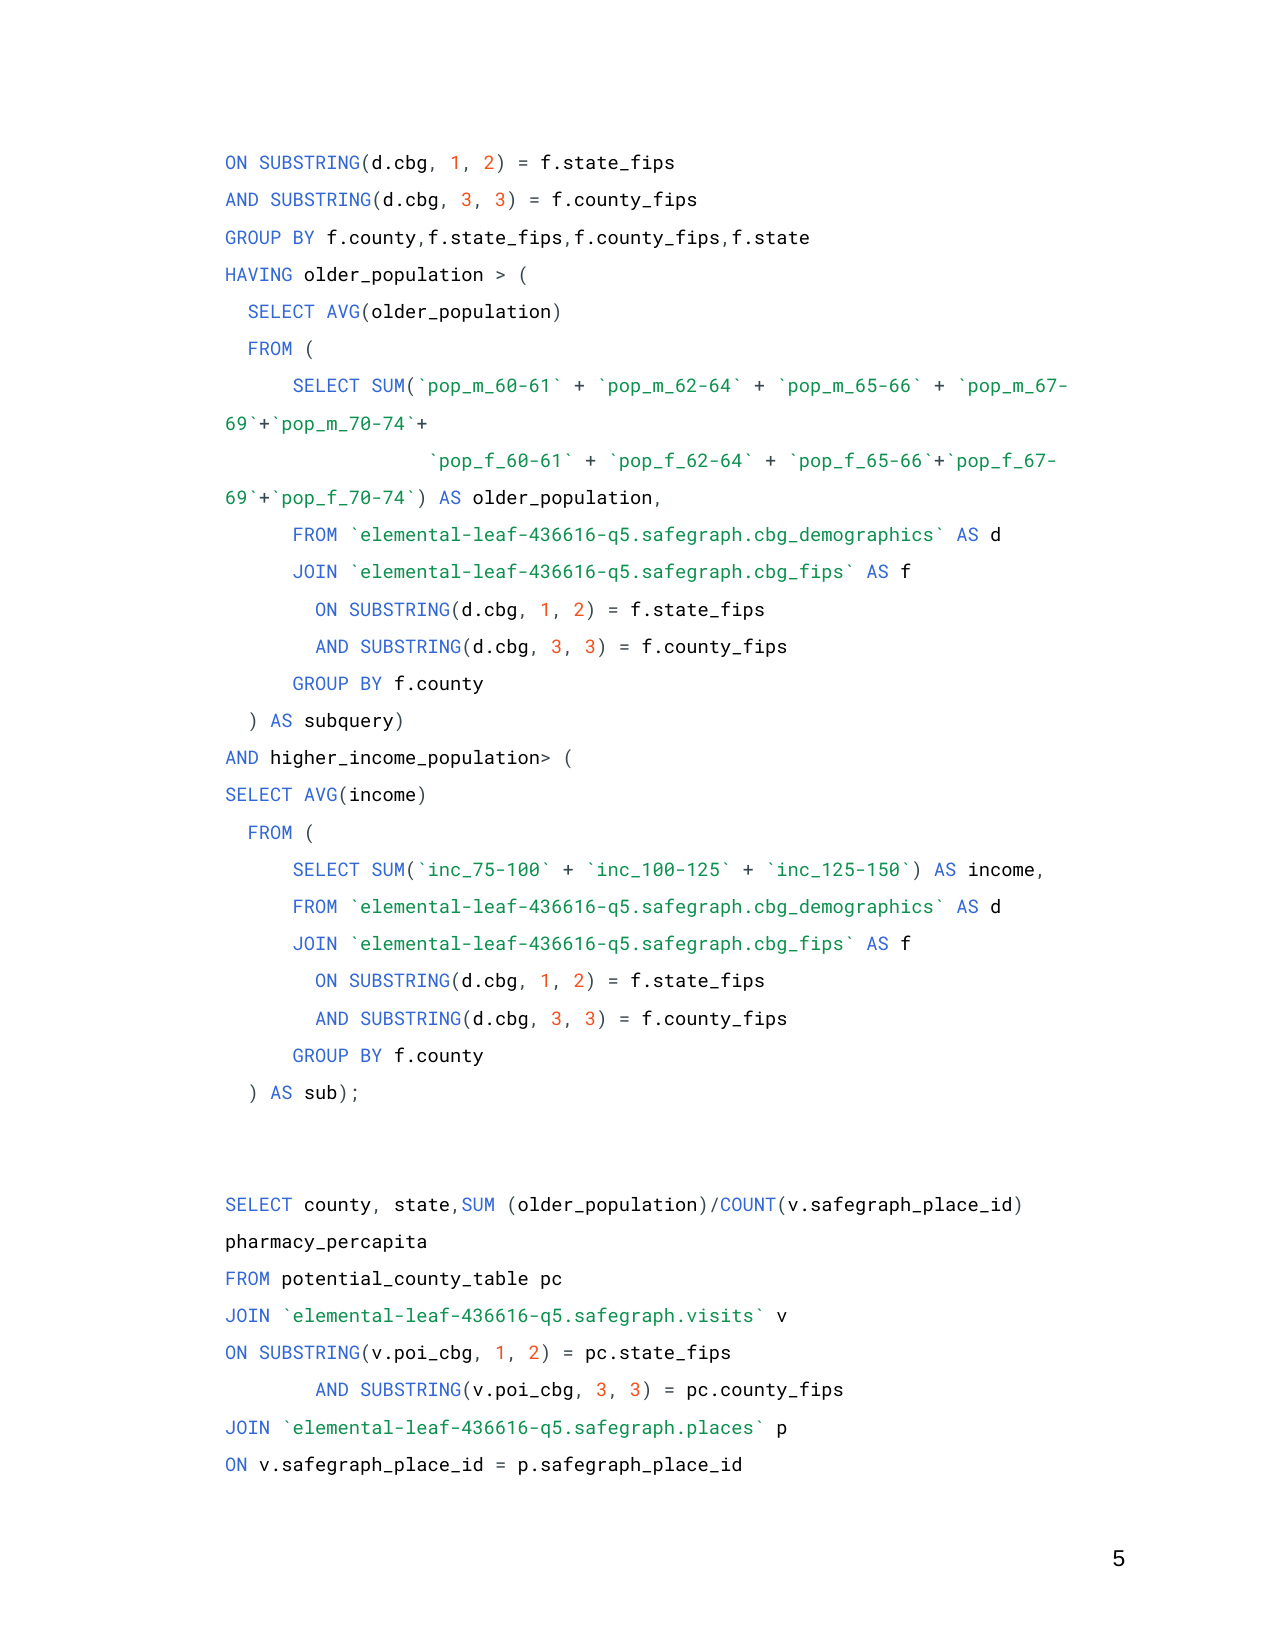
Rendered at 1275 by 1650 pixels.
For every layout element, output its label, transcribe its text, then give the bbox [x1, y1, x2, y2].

text ON SUBSTRING(d.cbg, 1, 2) = f.state_fips [225, 596, 1125, 621]
text SELECT SUM(`pop_m_60-61` + `pop_m_62-64` + `pop_m_65-66` + `pop_m_67-69`+`pop_m_70-74`+ [225, 373, 1125, 435]
text ON v.safegraph_place_id = p.safegraph_place_id [225, 1452, 1125, 1476]
text SELECT county, state,SUM (older_population)/COUNT(v.safegraph_place_id) pharmacy_percapita [225, 1191, 1125, 1253]
text HAVING older_population > ( [225, 262, 1125, 286]
text JOIN `elemental-leaf-436616-q5.safegraph.cbg_fips` AS f [225, 931, 1125, 956]
text ON SUBSTRING(v.poi_cbg, 1, 2) = pc.state_fips [225, 1340, 1125, 1365]
text `pop_f_60-61` + `pop_f_62-64` + `pop_f_65-66`+`pop_f_67-69`+`pop_f_70-74`) AS older_population, [225, 447, 1125, 509]
text FROM ( [225, 819, 1125, 844]
text GROUP BY f.county,f.state_fips,f.county_fips,f.state [225, 224, 1125, 249]
text JOIN `elemental-leaf-436616-q5.safegraph.visits` v [225, 1303, 1125, 1328]
text FROM `elemental-leaf-436616-q5.safegraph.cbg_demographics` AS d [225, 522, 1125, 547]
text ) AS sub); [225, 1080, 1125, 1104]
text AND SUBSTRING(d.cbg, 3, 3) = f.county_fips [225, 633, 1125, 658]
text ON SUBSTRING(d.cbg, 1, 2) = f.state_fips [225, 150, 1125, 175]
text FROM `elemental-leaf-436616-q5.safegraph.cbg_demographics` AS d [225, 894, 1125, 918]
text SELECT AVG(income) [225, 782, 1125, 807]
text JOIN `elemental-leaf-436616-q5.safegraph.places` p [225, 1414, 1125, 1439]
text FROM ( [225, 336, 1125, 361]
text GROUP BY f.county [225, 1042, 1125, 1067]
text AND SUBSTRING(v.poi_cbg, 3, 3) = pc.county_fips [225, 1377, 1125, 1402]
text ) AS subquery) [225, 708, 1125, 733]
text ON SUBSTRING(d.cbg, 1, 2) = f.state_fips [225, 968, 1125, 993]
text GROUP BY f.county [225, 671, 1125, 695]
text AND SUBSTRING(d.cbg, 3, 3) = f.county_fips [225, 187, 1125, 212]
text AND higher_income_population> ( [225, 745, 1125, 770]
text JOIN `elemental-leaf-436616-q5.safegraph.cbg_fips` AS f [225, 559, 1125, 584]
text AND SUBSTRING(d.cbg, 3, 3) = f.county_fips [225, 1005, 1125, 1030]
text SELECT AVG(older_population) [225, 299, 1125, 323]
text SELECT SUM(`inc_75-100` + `inc_100-125` + `inc_125-150`) AS income, [225, 857, 1125, 881]
text FROM potential_county_table pc [225, 1266, 1125, 1290]
